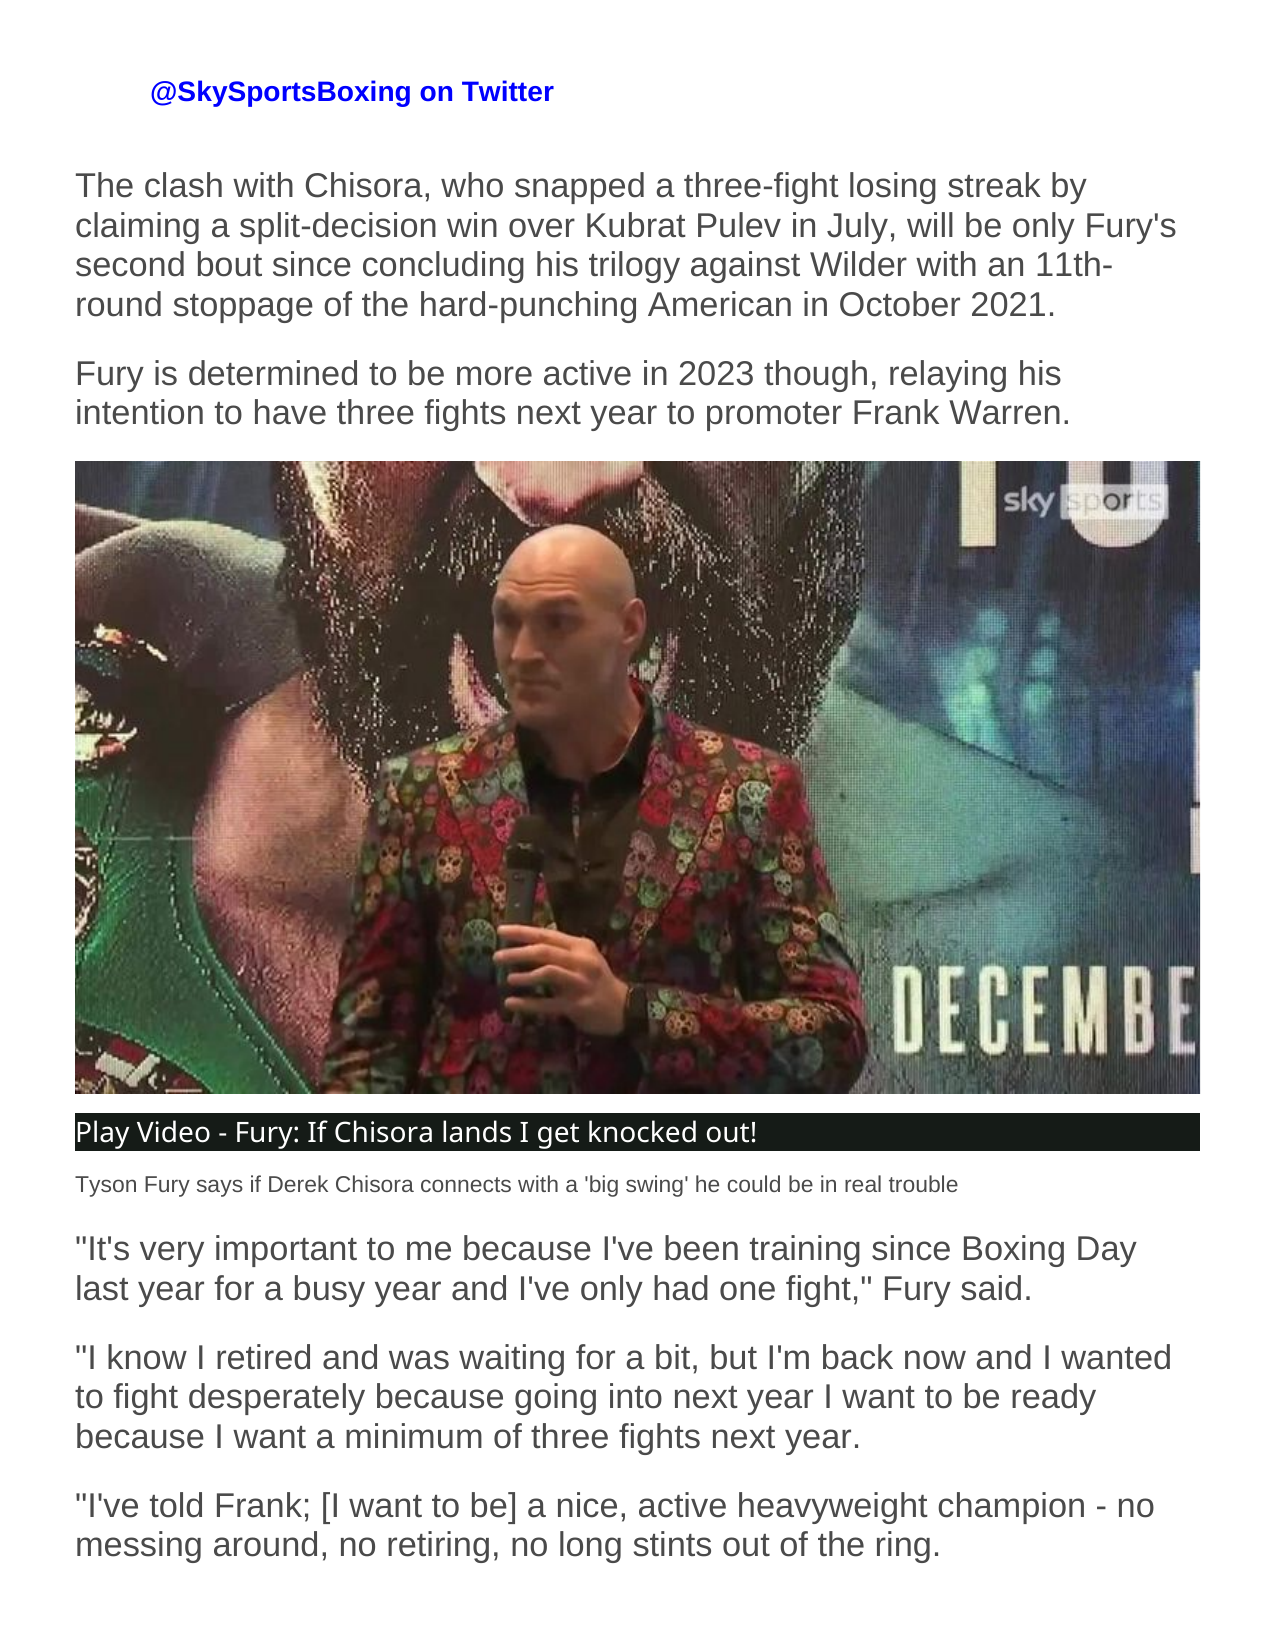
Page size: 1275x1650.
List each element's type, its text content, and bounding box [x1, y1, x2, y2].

text Tyson Fury says if Derek Chisora connects with a 'big swing' he could be in real trouble [75, 1171, 1200, 1197]
text "It's very important to me because I've been training since Boxing Day last year for a busy year and I've only had one fight," Fury said. [75, 1228, 1200, 1308]
text Play Video - Fury: If Chisora lands I get knocked out! [75, 1113, 1200, 1151]
text @SkySportsBoxing on Twitter [150, 75, 1200, 107]
text "I know I retired and was waiting for a bit, but I'm back now and I wanted to fight desperately because going into next year I want to be ready because I want a minimum of three fights next year. [75, 1337, 1200, 1456]
text "I've told Frank; [I want to be] a nice, active heavyweight champion - no messing around, no retiring, no long stints out of the ring. [75, 1485, 1200, 1564]
picture [75, 461, 1200, 1094]
text The clash with Chisora, who snapped a three-fight losing streak by claiming a split-decision win over Kubrat Pulev in July, will be only Fury's second bout since concluding his trilogy against Wilder with an 11th-round stoppage of the hard-punching American in October 2021. [75, 165, 1200, 324]
text Fury is determined to be more active in 2023 though, relaying his intention to have three fights next year to promoter Frank Warren. [75, 353, 1200, 432]
